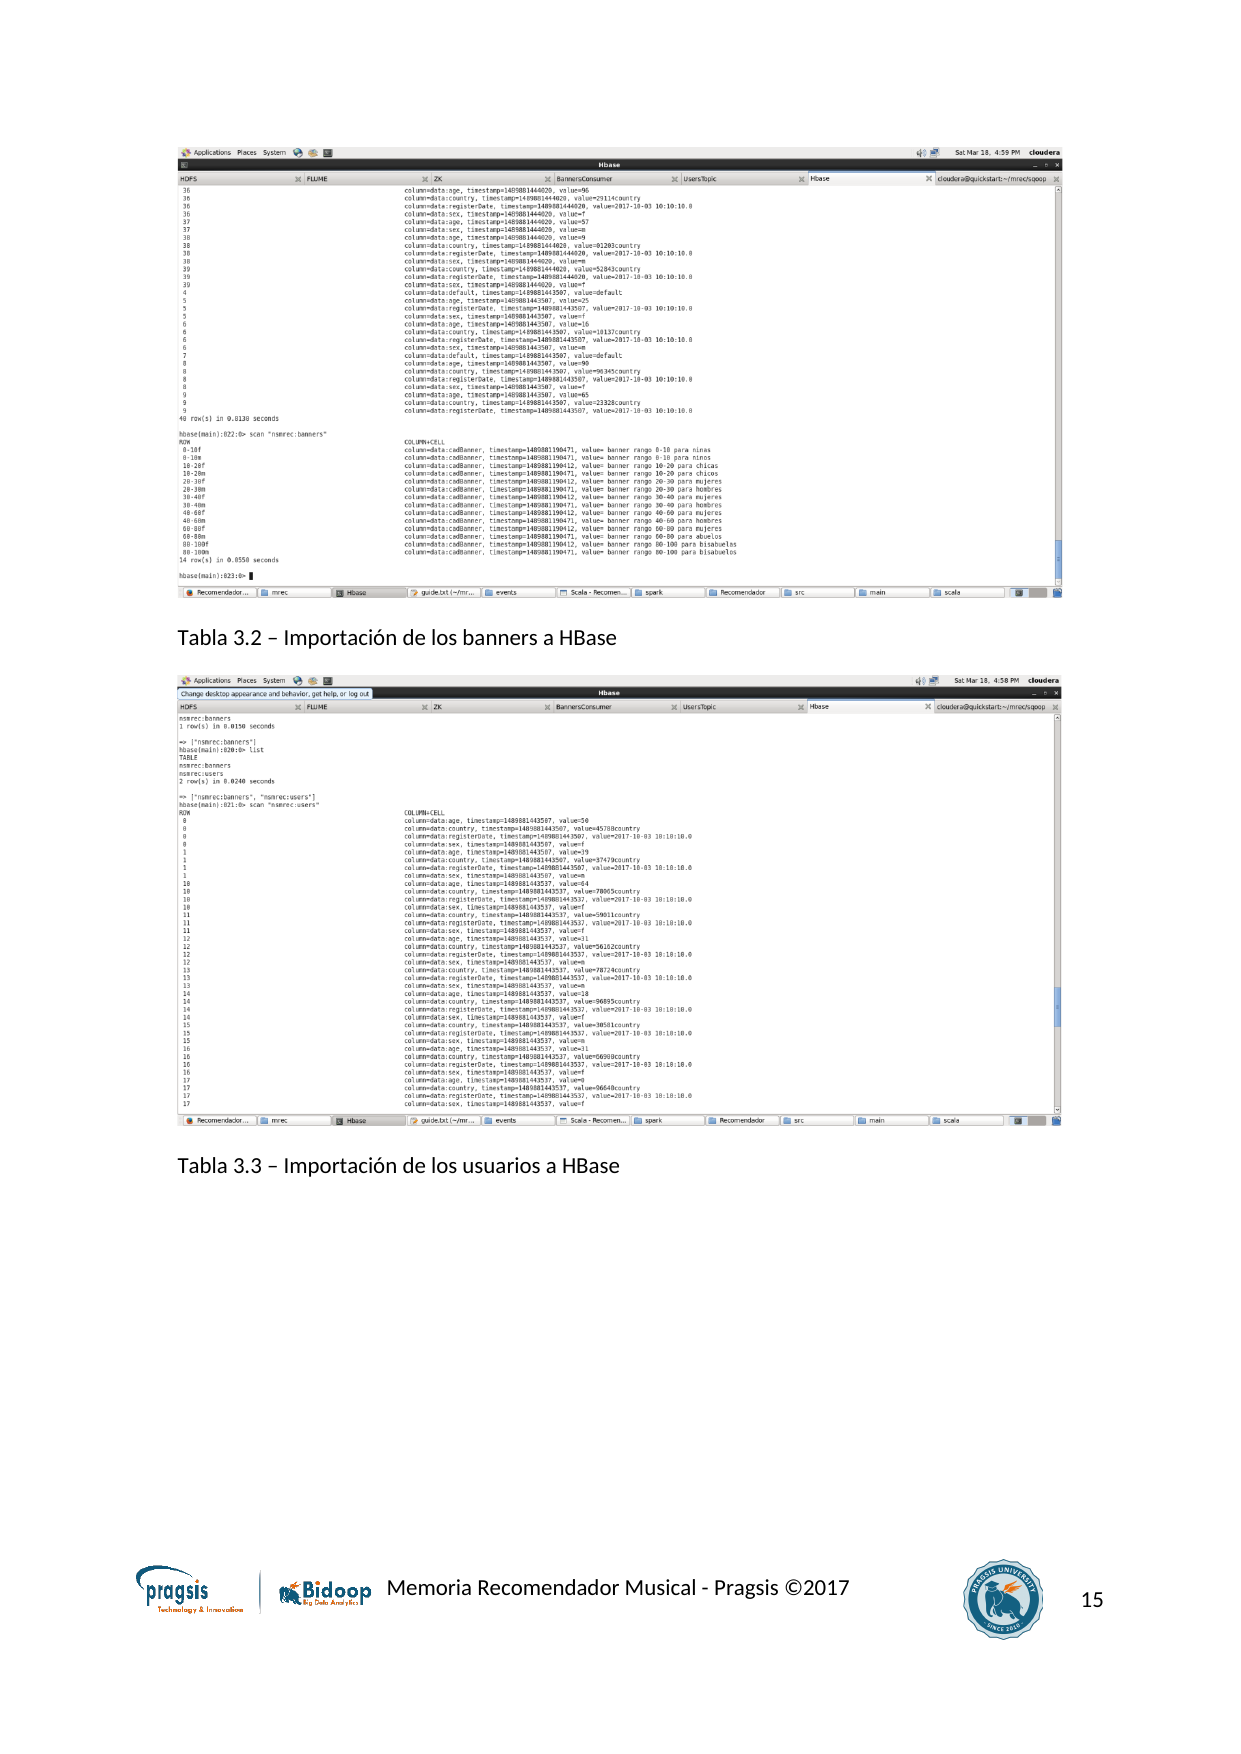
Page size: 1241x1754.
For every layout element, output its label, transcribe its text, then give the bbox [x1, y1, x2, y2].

picture [963, 1559, 1043, 1640]
text Tabla 3.3 – Importación de los usuarios a HBase [177, 1151, 1063, 1179]
text Tabla 3.2 – Importación de los banners a HBase [177, 623, 1063, 651]
picture [126, 1551, 375, 1625]
picture [177, 675, 1062, 1126]
picture [177, 147, 1063, 598]
